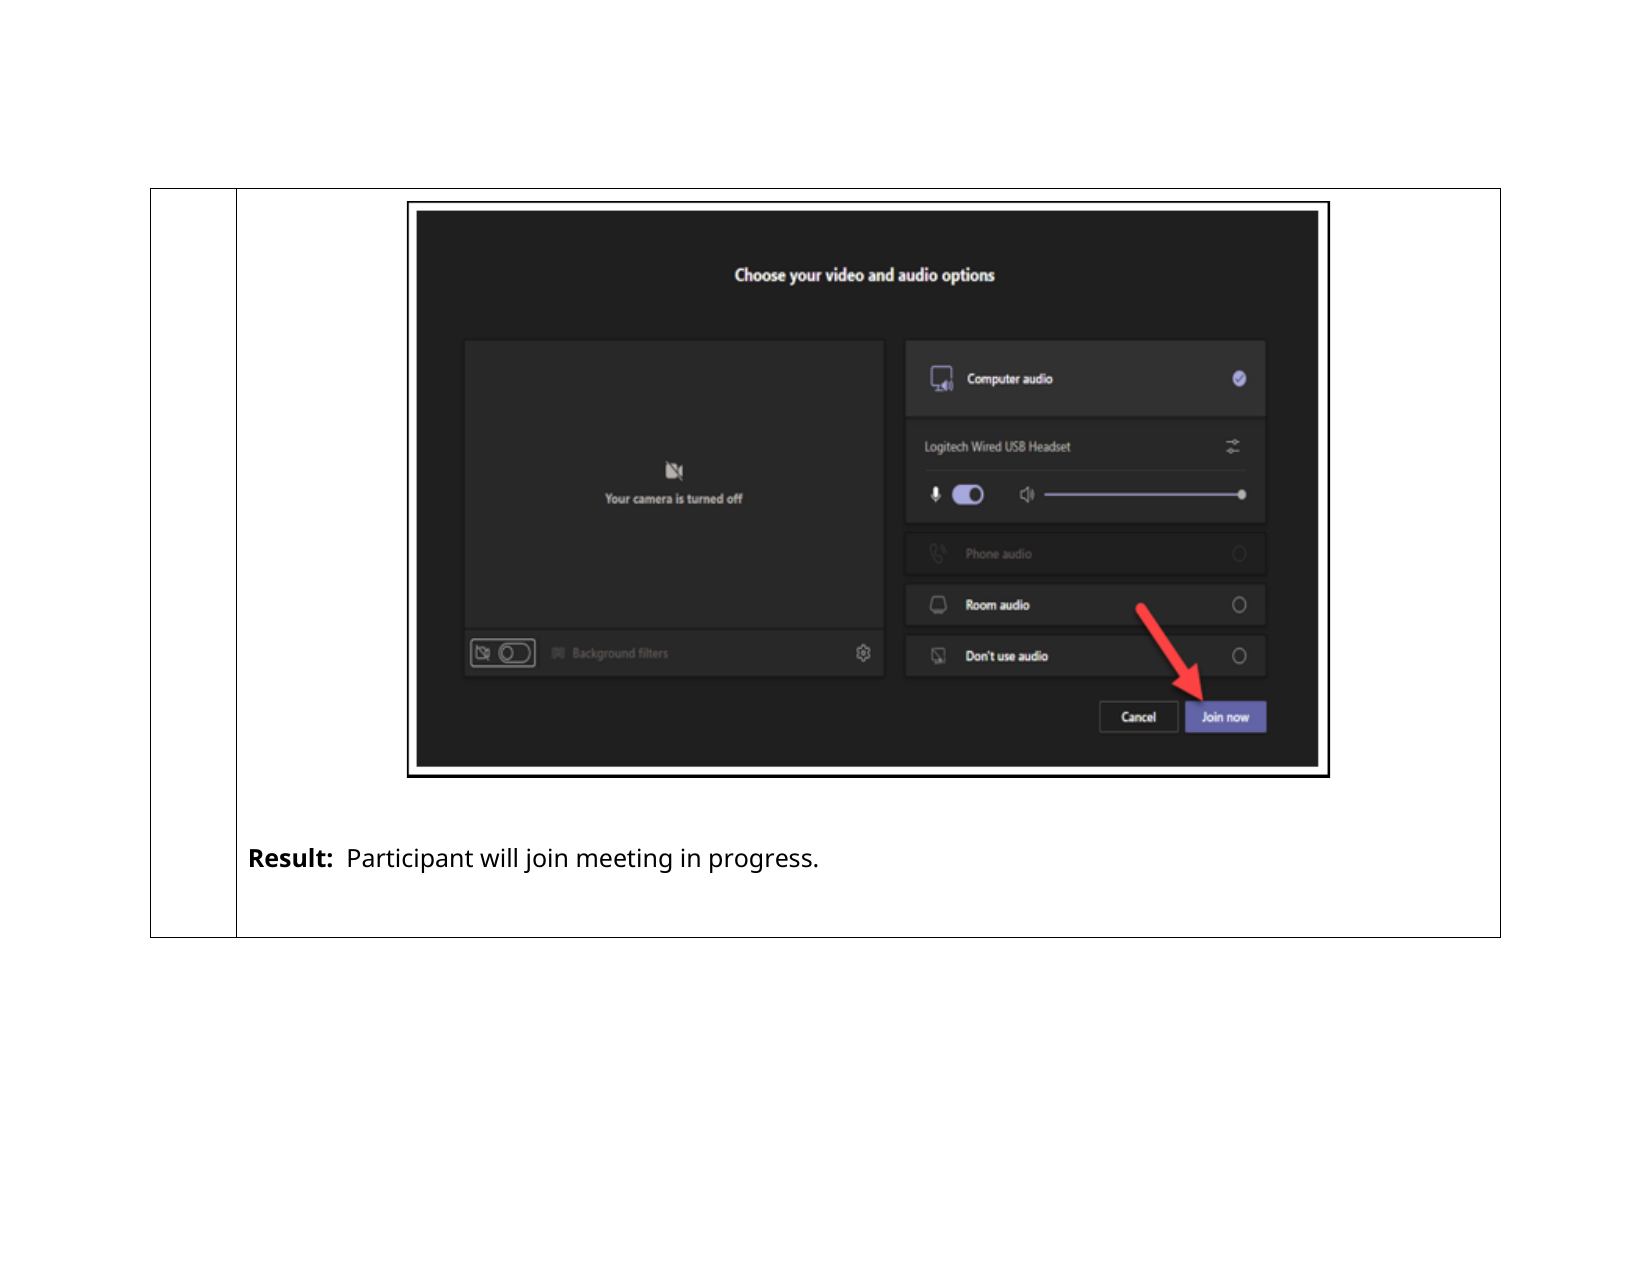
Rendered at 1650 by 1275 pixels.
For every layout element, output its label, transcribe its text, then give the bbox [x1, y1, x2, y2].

table_cell 2 [151, 189, 236, 937]
picture [406, 201, 1331, 778]
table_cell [237, 189, 1500, 937]
